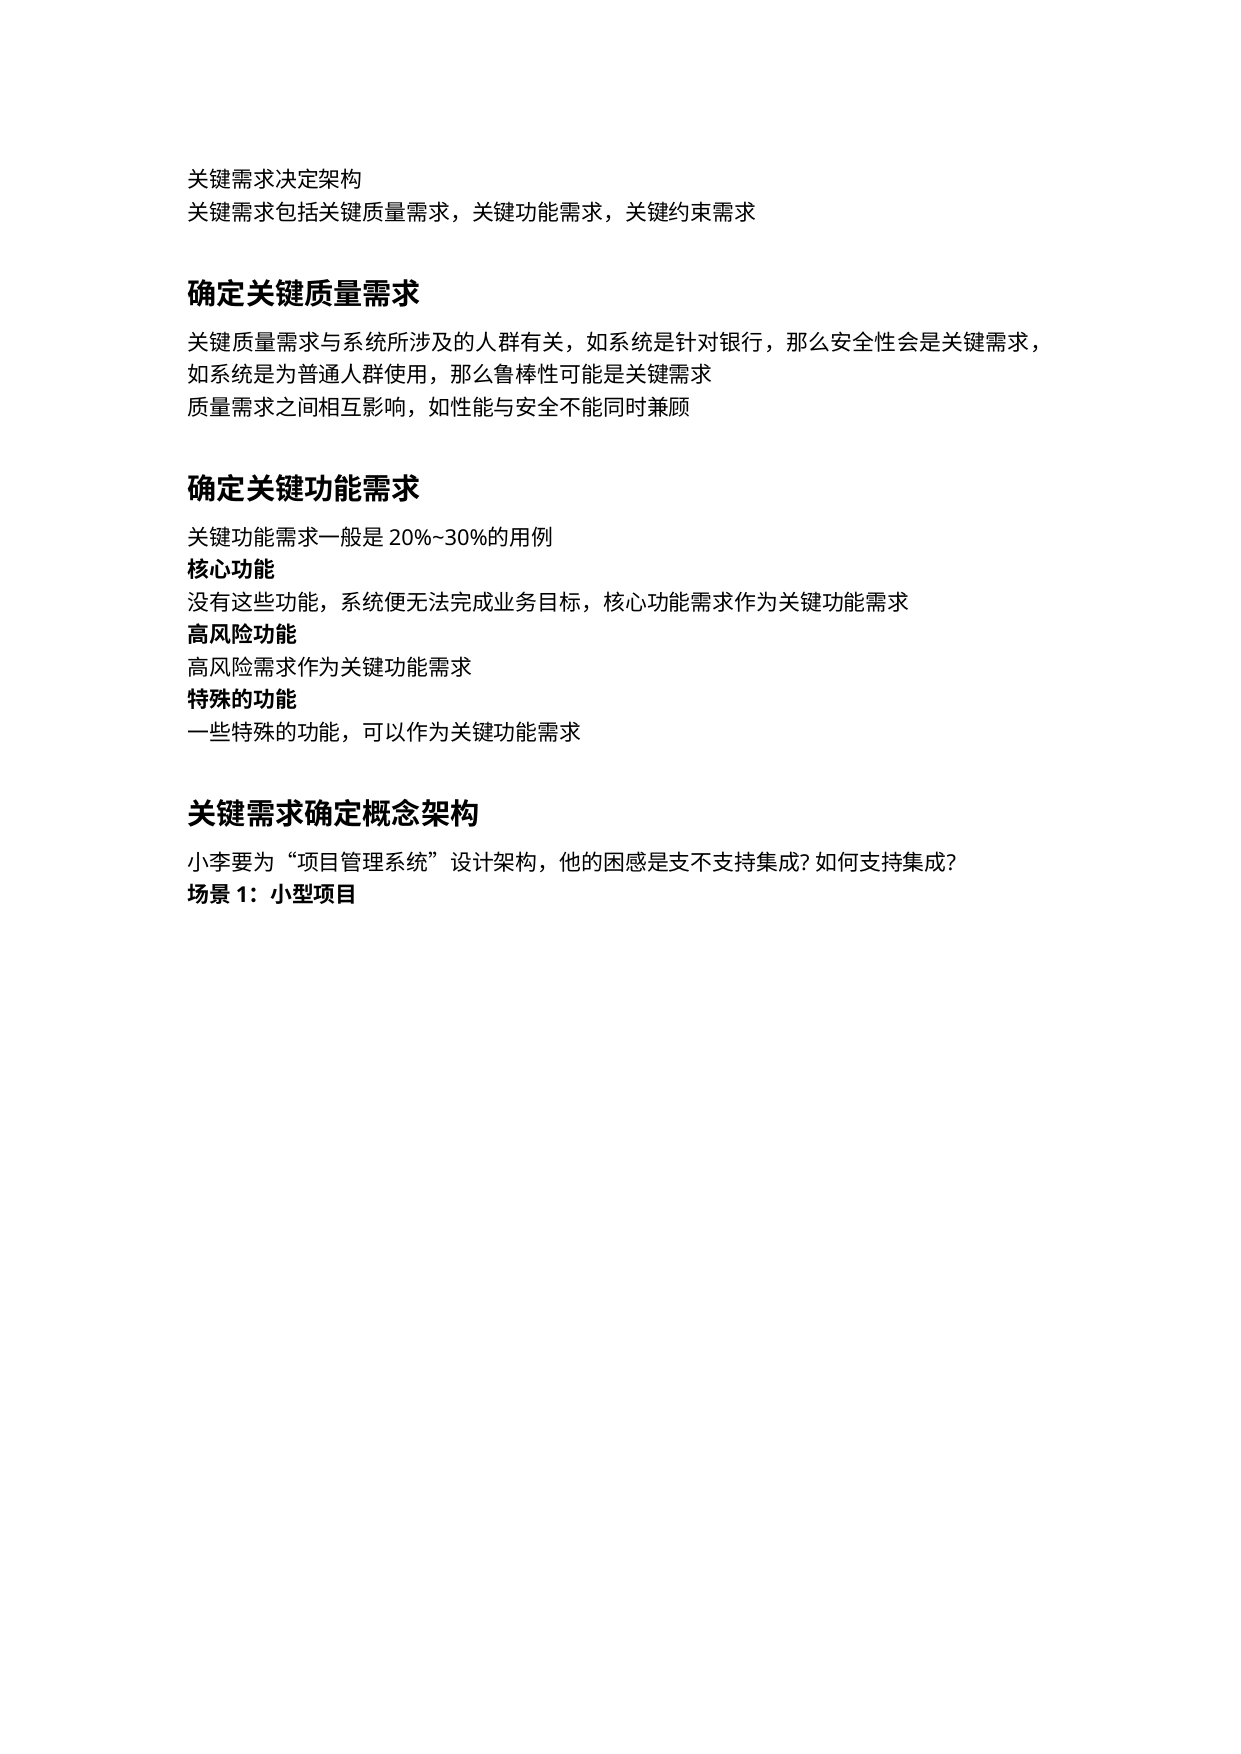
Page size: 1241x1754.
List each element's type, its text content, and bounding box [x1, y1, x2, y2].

text 没有这些功能，系统便无法完成业务目标，核心功能需求作为关键功能需求 [187, 584, 1053, 617]
text 核心功能 [187, 552, 1053, 584]
text 关键需求决定架构 [187, 162, 1053, 194]
text 高风险功能 [187, 617, 1053, 649]
text 确定关键功能需求 [187, 454, 1053, 519]
text 小李要为“项目管理系统”设计架构，他的困感是支不支持集成? 如何支持集成? [187, 844, 1053, 877]
text 关键质量需求与系统所涉及的人群有关，如系统是针对银行，那么安全性会是关键需求，如系统是为普通人群使用，那么鲁棒性可能是关键需求 [187, 324, 1053, 389]
text 高风险需求作为关键功能需求 [187, 649, 1053, 682]
text 场景1：小型项目 [187, 877, 1053, 909]
text 确定关键质量需求 [187, 259, 1053, 324]
text 一些特殊的功能，可以作为关键功能需求 [187, 714, 1053, 747]
text 特殊的功能 [187, 682, 1053, 714]
text 质量需求之间相互影响，如性能与安全不能同时兼顾 [187, 389, 1053, 422]
text 关键功能需求一般是20%~30%的用例 [187, 519, 1053, 552]
text 关键需求包括关键质量需求，关键功能需求，关键约束需求 [187, 194, 1053, 227]
text 关键需求确定概念架构 [187, 779, 1053, 844]
